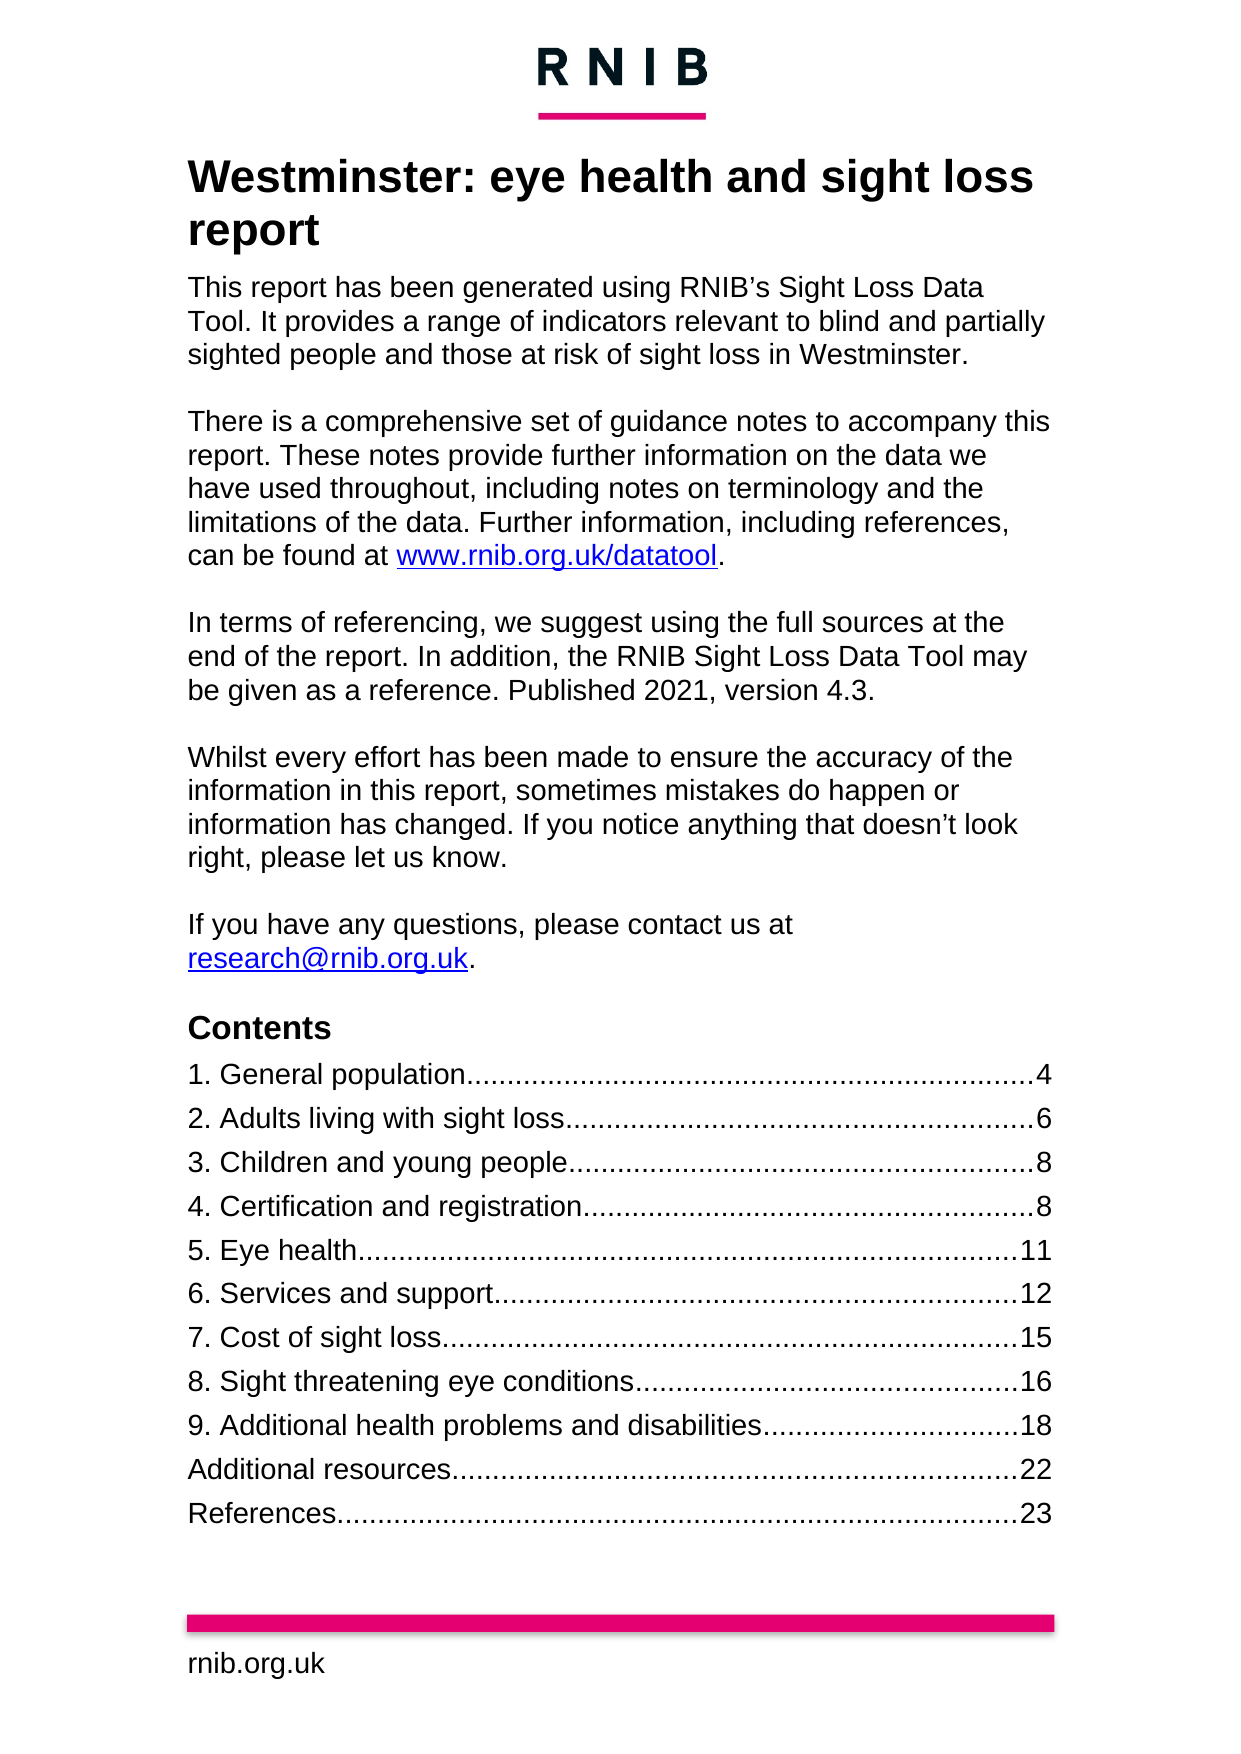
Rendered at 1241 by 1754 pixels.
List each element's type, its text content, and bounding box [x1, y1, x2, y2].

subtitle Contents [187, 1008, 1053, 1046]
picture [505, 26, 736, 139]
text 9. Additional health problems and disabilities 18 [187, 1408, 1053, 1442]
text 1. General population 4 [187, 1057, 1053, 1090]
text 8. Sight threatening eye conditions 16 [187, 1364, 1053, 1398]
text 4. Certification and registration 8 [187, 1189, 1053, 1222]
text In terms of referencing, we suggest using the full sources at the end of the report. In addition, the RNIB Sight Loss Data Tool may be given as a reference. Published 2021, version 4.3. [187, 605, 1053, 706]
text 3. Children and young people 8 [187, 1145, 1053, 1178]
text 2. Adults living with sight loss 6 [187, 1101, 1053, 1134]
text 6. Services and support 12 [187, 1277, 1053, 1310]
text If you have any questions, please contact us at research@rnib.org.uk. [187, 907, 1053, 974]
text This report has been generated using RNIB’s Sight Loss Data Tool. It provides a range of indicators relevant to blind and partially sighted people and those at risk of sight loss in Westminster. [187, 270, 1053, 371]
text Additional resources 22 [187, 1452, 1053, 1486]
text There is a comprehensive set of guidance notes to accompany this report. These notes provide further information on the data we have used throughout, including notes on terminology and the limitations of the data. Further information, including references, can be found at www.rnib.org.uk/datatool. [187, 404, 1053, 572]
text 5. Eye health 11 [187, 1233, 1053, 1266]
text Whilst every effort has been made to ensure the accuracy of the information in this report, sometimes mistakes do happen or information has changed. If you notice anything that doesn’t look right, please let us know. [187, 739, 1053, 874]
text 7. Cost of sight loss 15 [187, 1321, 1053, 1354]
subtitle Westminster: eye health and sight loss report [187, 150, 1053, 255]
text References 23 [187, 1496, 1053, 1530]
